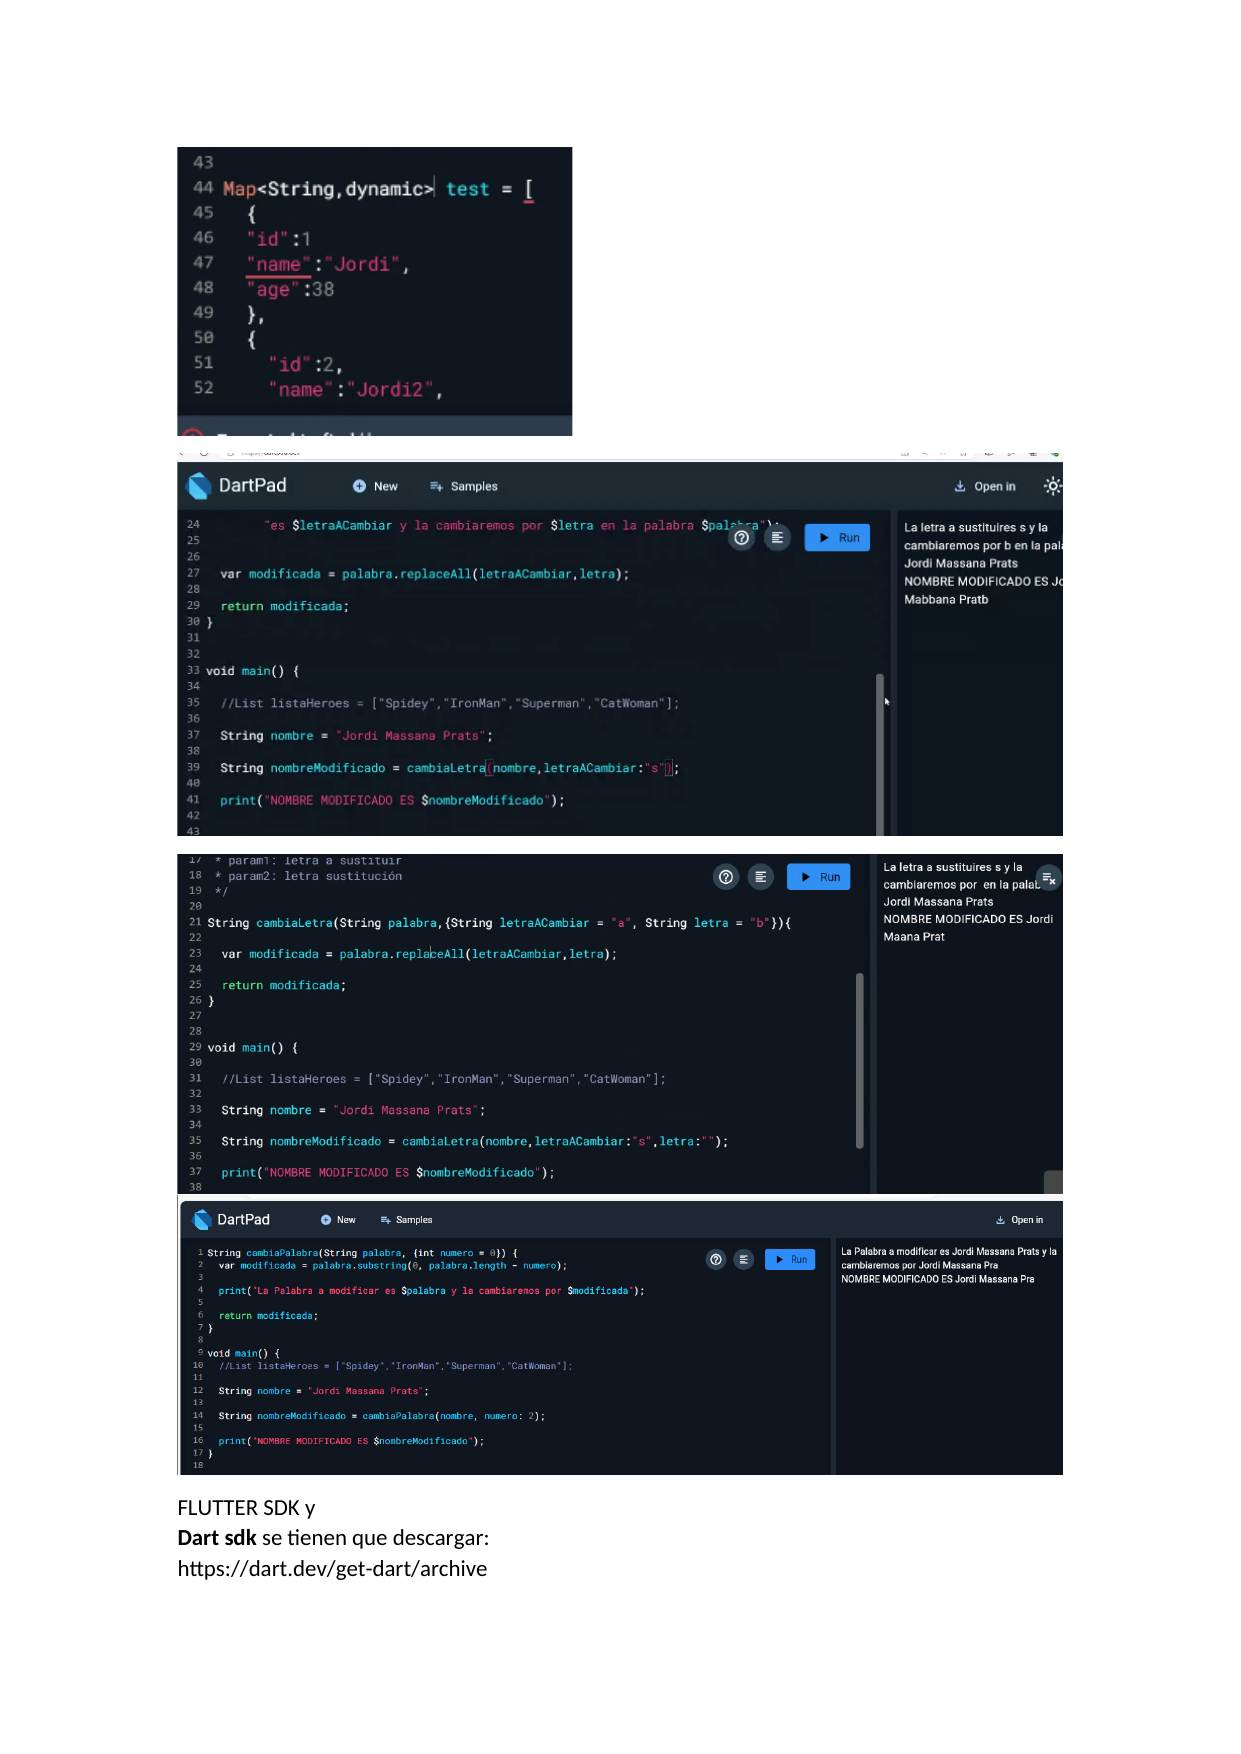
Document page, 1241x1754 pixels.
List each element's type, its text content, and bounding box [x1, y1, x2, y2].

text FLUTTER SDK y Dart sdk se tienen que descargar: https://dart.dev/get-dart/archive [177, 1493, 1063, 1582]
picture [177, 1195, 1063, 1475]
picture [177, 453, 1063, 836]
picture [177, 147, 573, 436]
picture [177, 854, 1063, 1194]
